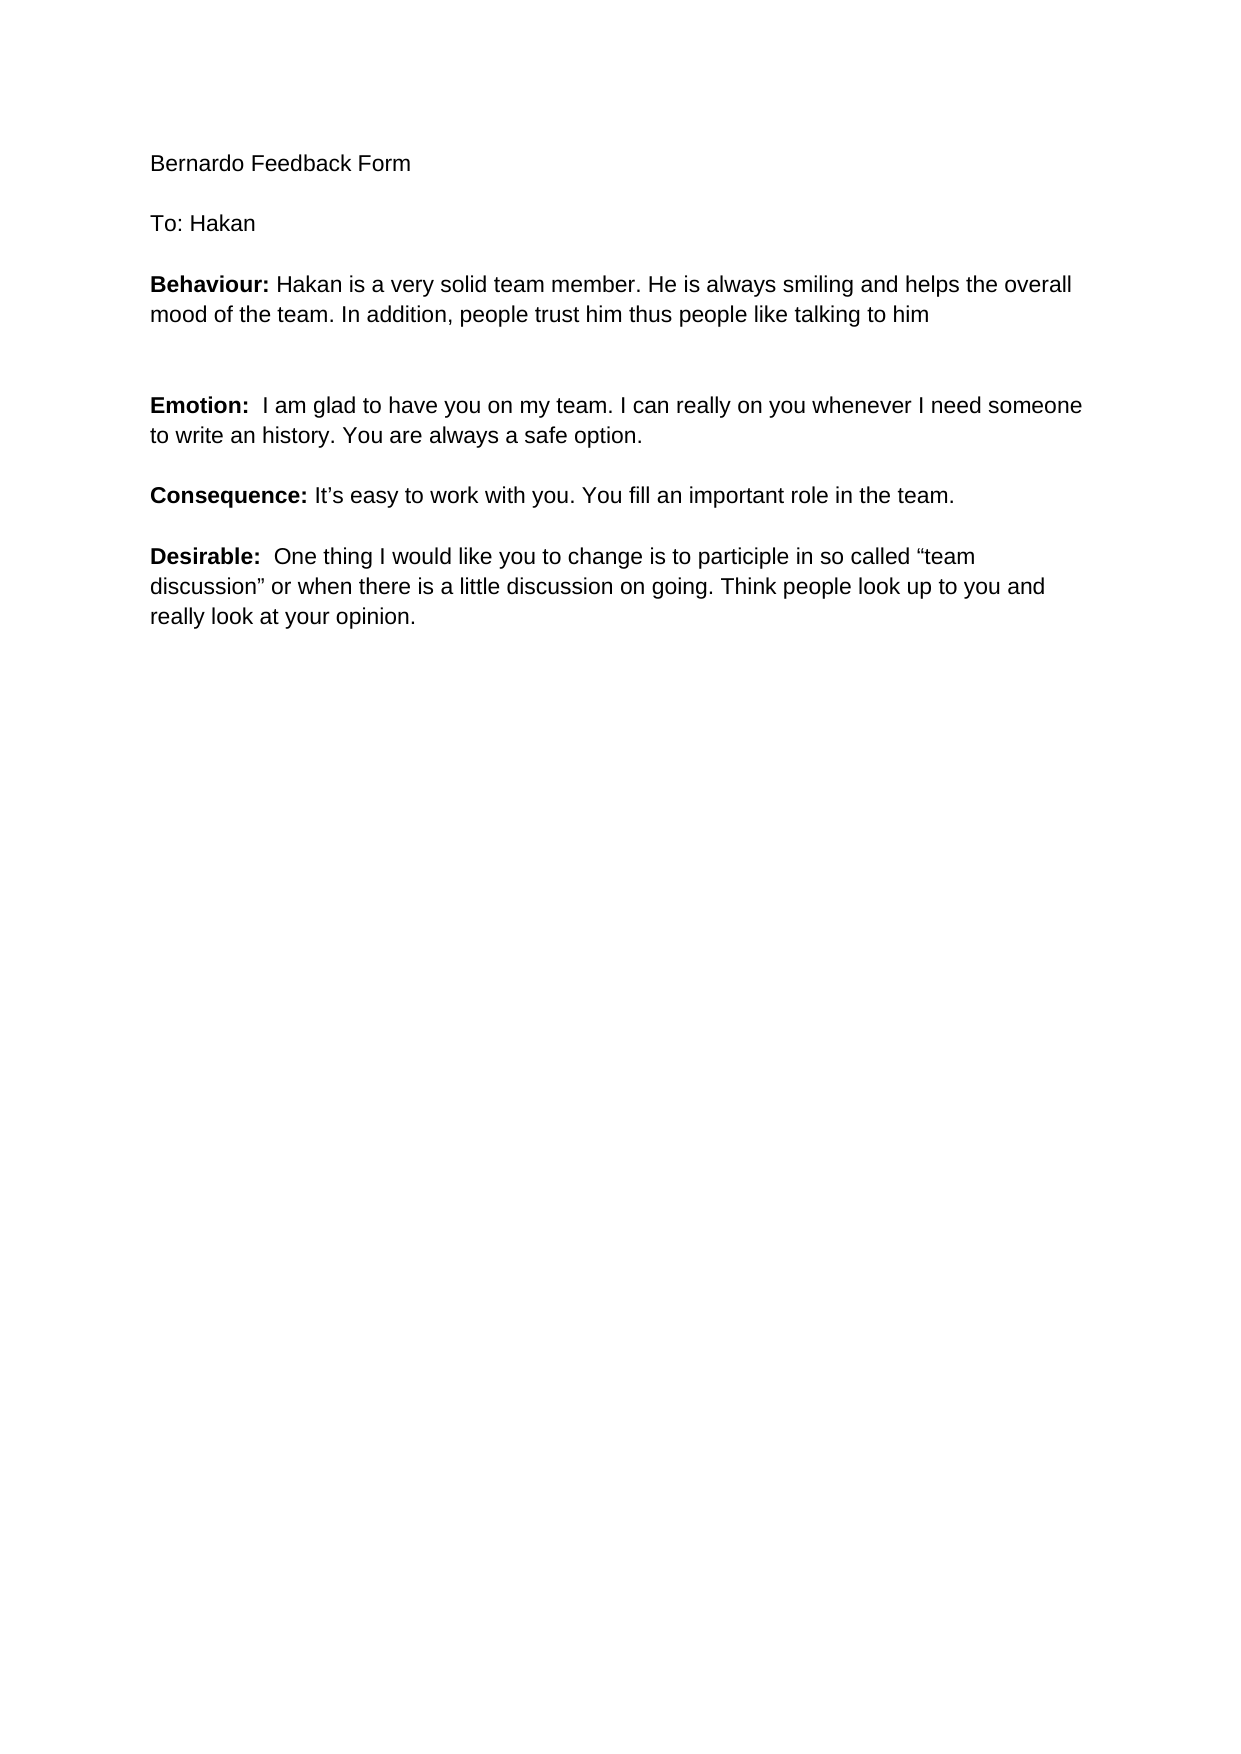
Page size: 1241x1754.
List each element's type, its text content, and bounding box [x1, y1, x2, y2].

text Bernardo Feedback Form [150, 150, 1090, 176]
text Emotion: I am glad to have you on my team. I can really on you whenever I need someone to write an history. You are always a safe option. [150, 392, 1090, 448]
text Consequence: It’s easy to work with you. You fill an important role in the team. [150, 482, 1090, 509]
text Behaviour: Hakan is a very solid team member. He is always smiling and helps the overall mood of the team. In addition, people trust him thus people like talking to him [150, 271, 1090, 358]
text To: Hakan [150, 210, 1090, 237]
text Desirable: One thing I would like you to change is to participle in so called “team discussion” or when there is a little discussion on going. Think people look up to you and really look at your opinion. [150, 543, 1090, 629]
